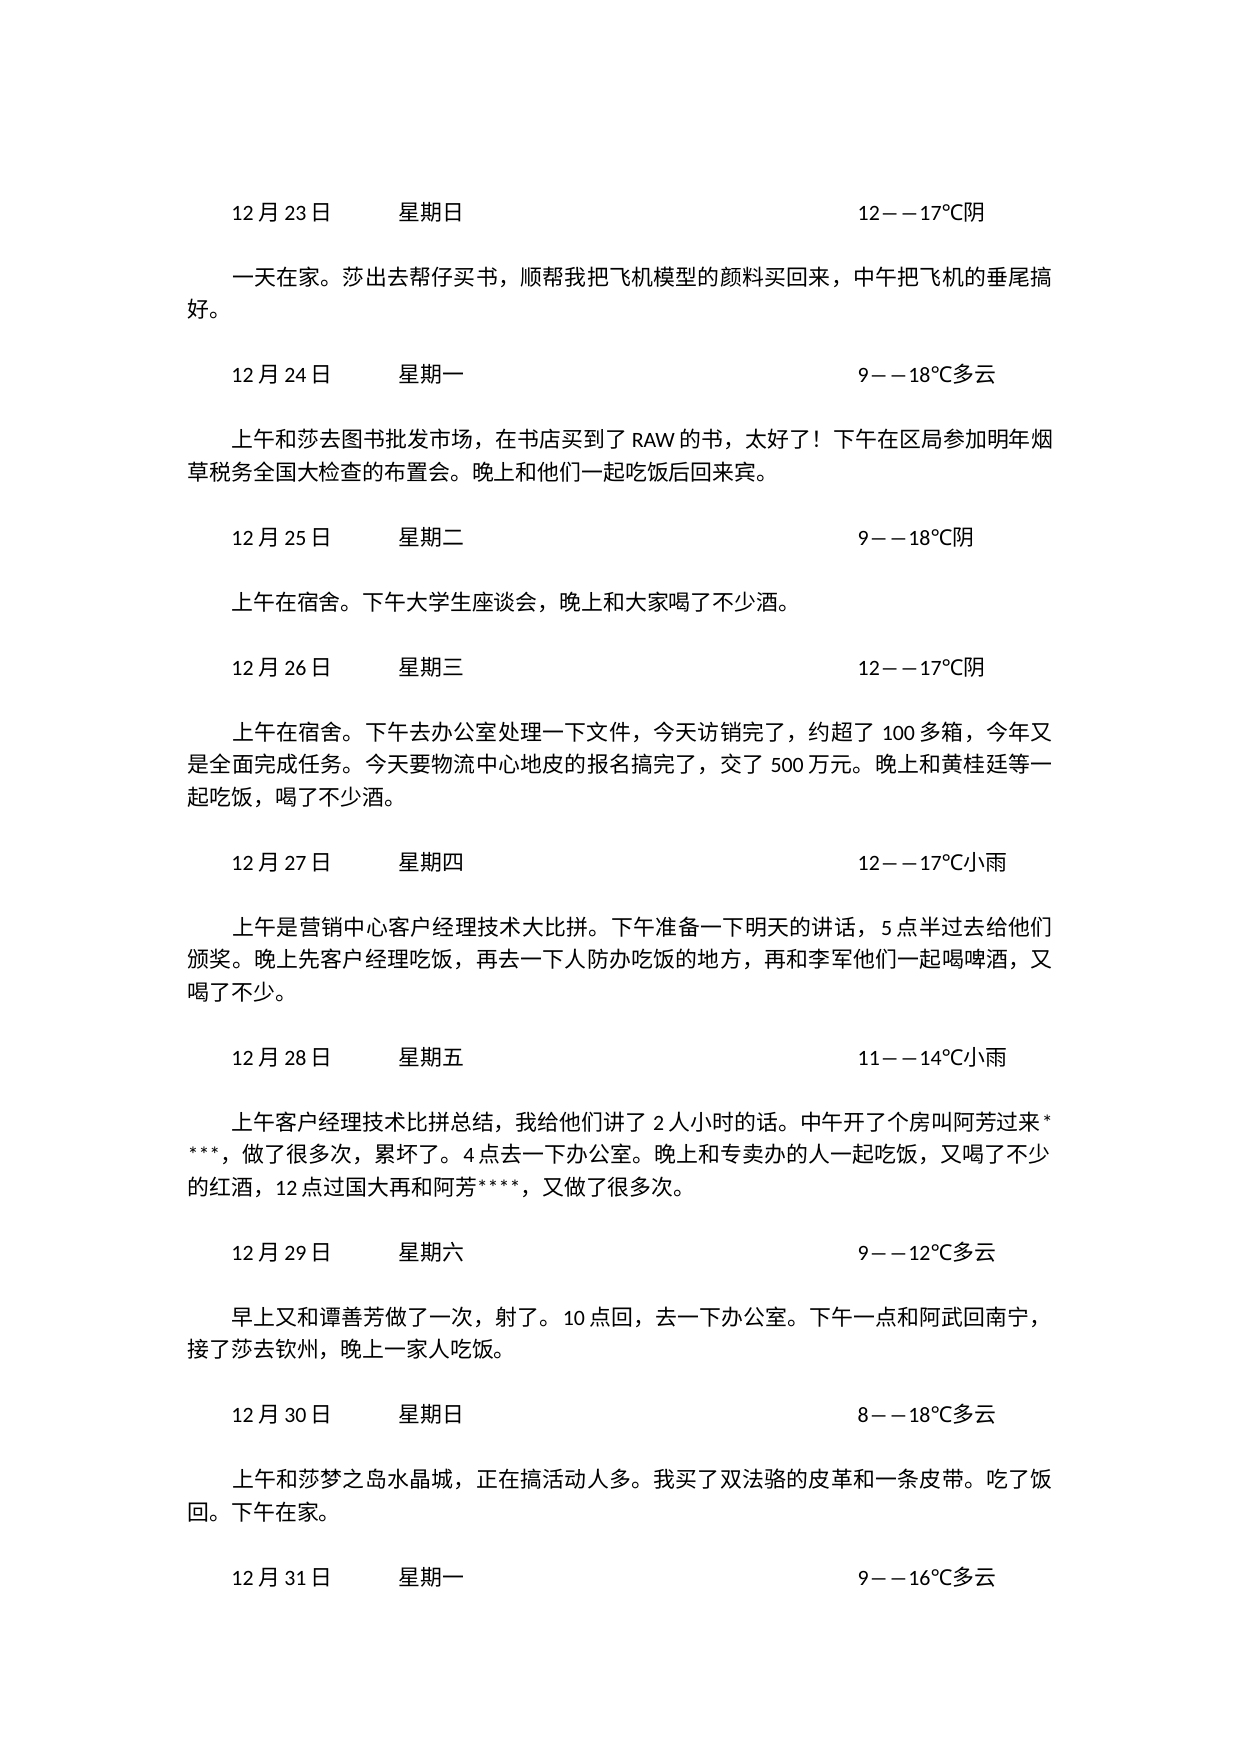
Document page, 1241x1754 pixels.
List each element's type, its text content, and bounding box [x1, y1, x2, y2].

text 12月24日 星期一 9――18℃多云 [187, 357, 1053, 389]
text 12月30日 星期日 8――18℃多云 [187, 1397, 1053, 1429]
text 上午在宿舍。下午去办公室处理一下文件，今天访销完了，约超了100多箱，今年又是全面完成任务。今天要物流中心地皮的报名搞完了，交了500万元。晚上和黄桂廷等一起吃饭，喝了不少酒。 [187, 714, 1053, 812]
text 上午和莎梦之岛水晶城，正在搞活动人多。我买了双法骆的皮革和一条皮带。吃了饭回。下午在家。 [187, 1462, 1053, 1527]
text 12月26日 星期三 12――17℃阴 [187, 649, 1053, 682]
text 12月25日 星期二 9――18℃阴 [187, 519, 1053, 552]
text 上午在宿舍。下午大学生座谈会，晚上和大家喝了不少酒。 [187, 584, 1053, 617]
text 12月29日 星期六 9――12℃多云 [187, 1234, 1053, 1267]
text 上午是营销中心客户经理技术大比拼。下午准备一下明天的讲话，5点半过去给他们颁奖。晚上先客户经理吃饭，再去一下人防办吃饭的地方，再和李军他们一起喝啤酒，又喝了不少。 [187, 909, 1053, 1007]
text 早上又和谭善芳做了一次，射了。10点回，去一下办公室。下午一点和阿武回南宁，接了莎去钦州，晚上一家人吃饭。 [187, 1299, 1053, 1364]
text 上午客户经理技术比拼总结，我给他们讲了2人小时的话。中午开了个房叫阿芳过来****，做了很多次，累坏了。4点去一下办公室。晚上和专卖办的人一起吃饭，又喝了不少的红酒，12点过国大再和阿芳****，又做了很多次。 [187, 1104, 1053, 1202]
text 一天在家。莎出去帮仔买书，顺帮我把飞机模型的颜料买回来，中午把飞机的垂尾搞好。 [187, 259, 1053, 324]
text 12月23日 星期日 12――17℃阴 [187, 194, 1053, 227]
text 上午和莎去图书批发市场，在书店买到了RAW的书，太好了！下午在区局参加明年烟草税务全国大检查的布置会。晚上和他们一起吃饭后回来宾。 [187, 422, 1053, 487]
text 12月31日 星期一 9――16℃多云 [187, 1559, 1053, 1592]
text 12月28日 星期五 11――14℃小雨 [187, 1039, 1053, 1072]
text 12月27日 星期四 12――17℃小雨 [187, 844, 1053, 877]
